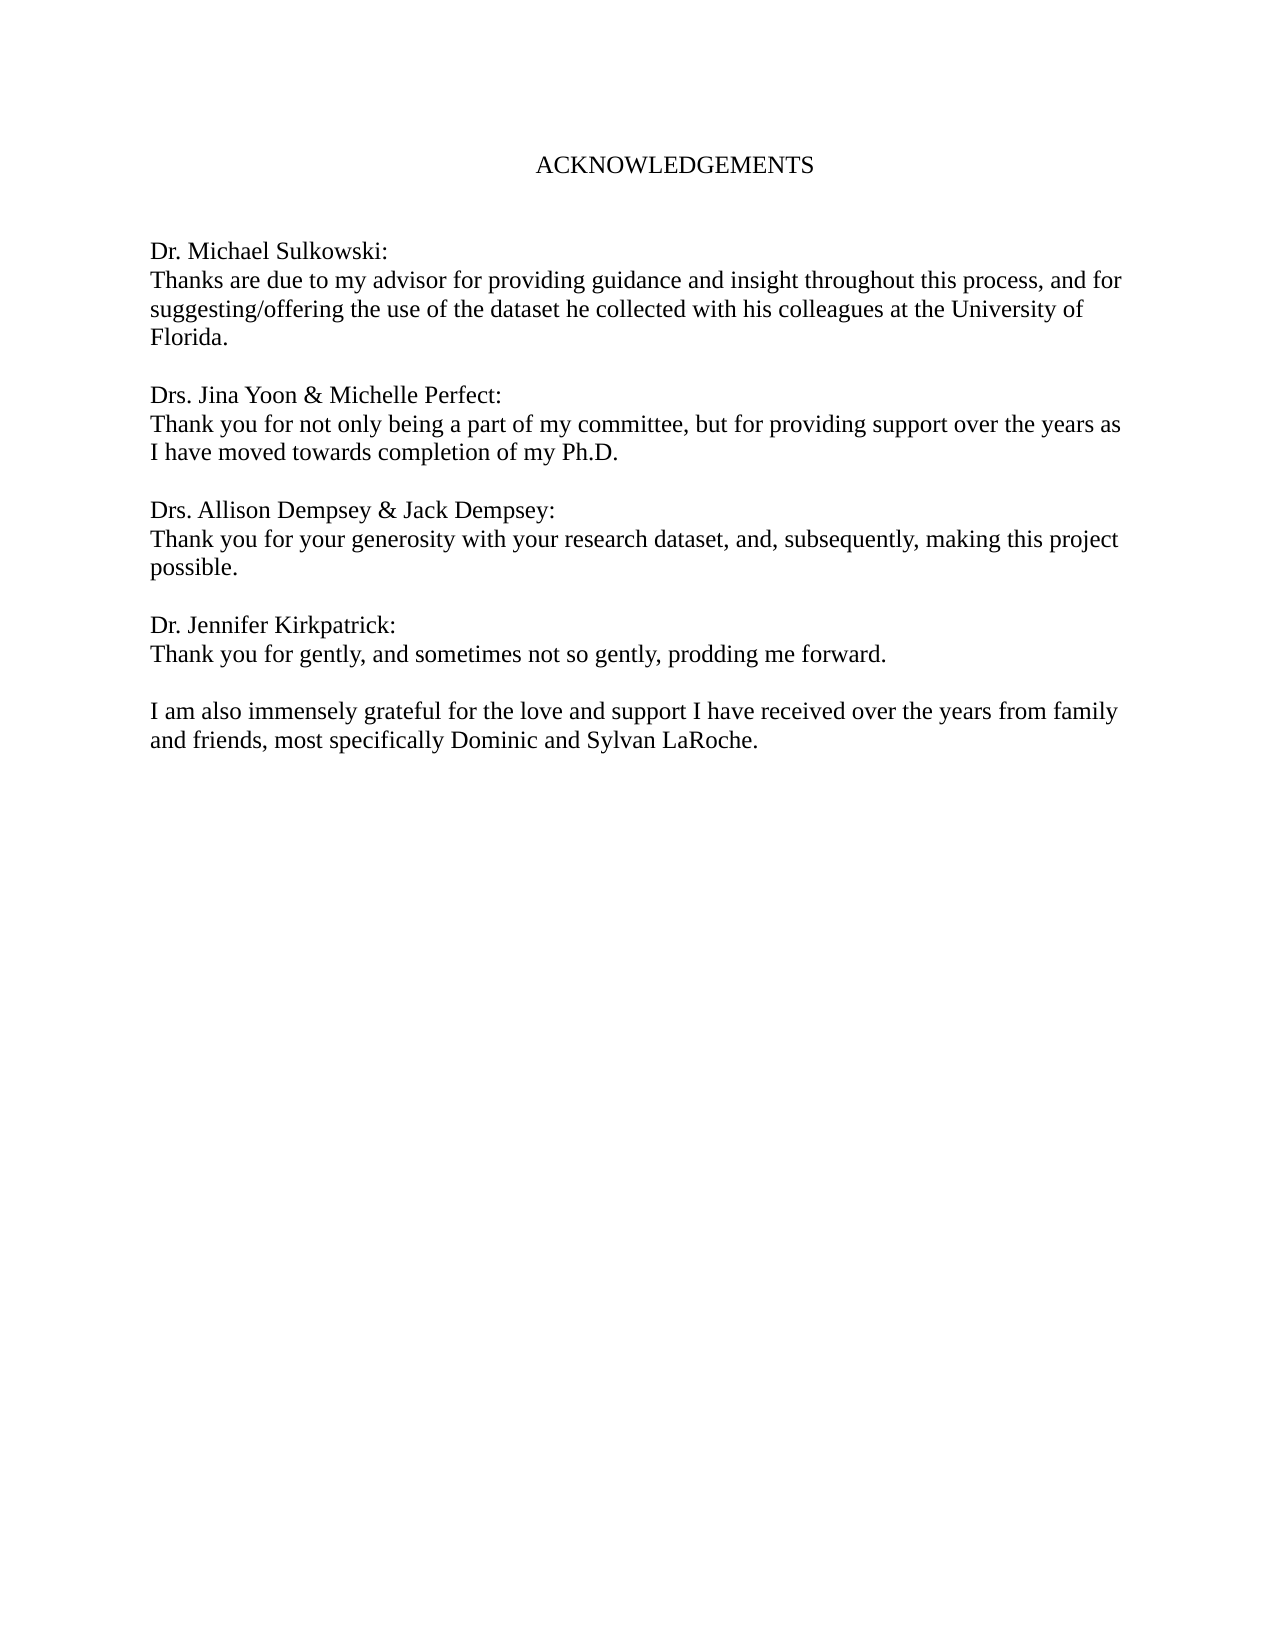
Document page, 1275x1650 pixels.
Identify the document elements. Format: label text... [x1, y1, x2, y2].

text ACKNOWLEDGEMENTS [150, 150, 1125, 179]
text I am also immensely grateful for the love and support I have received over the years from family and friends, most specifically Dominic and Sylvan LaRoche. [150, 696, 1125, 754]
text Thank you for gently, and sometimes not so gently, prodding me forward. [150, 639, 1125, 667]
text Drs. Jina Yoon & Michelle Perfect: [150, 380, 1125, 409]
text Thank you for your generosity with your research dataset, and, subsequently, making this project possible. [150, 524, 1125, 581]
text Thank you for not only being a part of my committee, but for providing support over the years as I have moved towards completion of my Ph.D. [150, 409, 1125, 466]
text Thanks are due to my advisor for providing guidance and insight throughout this process, and for suggesting/offering the use of the dataset he collected with his colleagues at the University of Florida. [150, 265, 1125, 351]
text Drs. Allison Dempsey & Jack Dempsey: [150, 495, 1125, 524]
text Dr. Jennifer Kirkpatrick: [150, 610, 1125, 639]
text Dr. Michael Sulkowski: [150, 236, 1125, 265]
